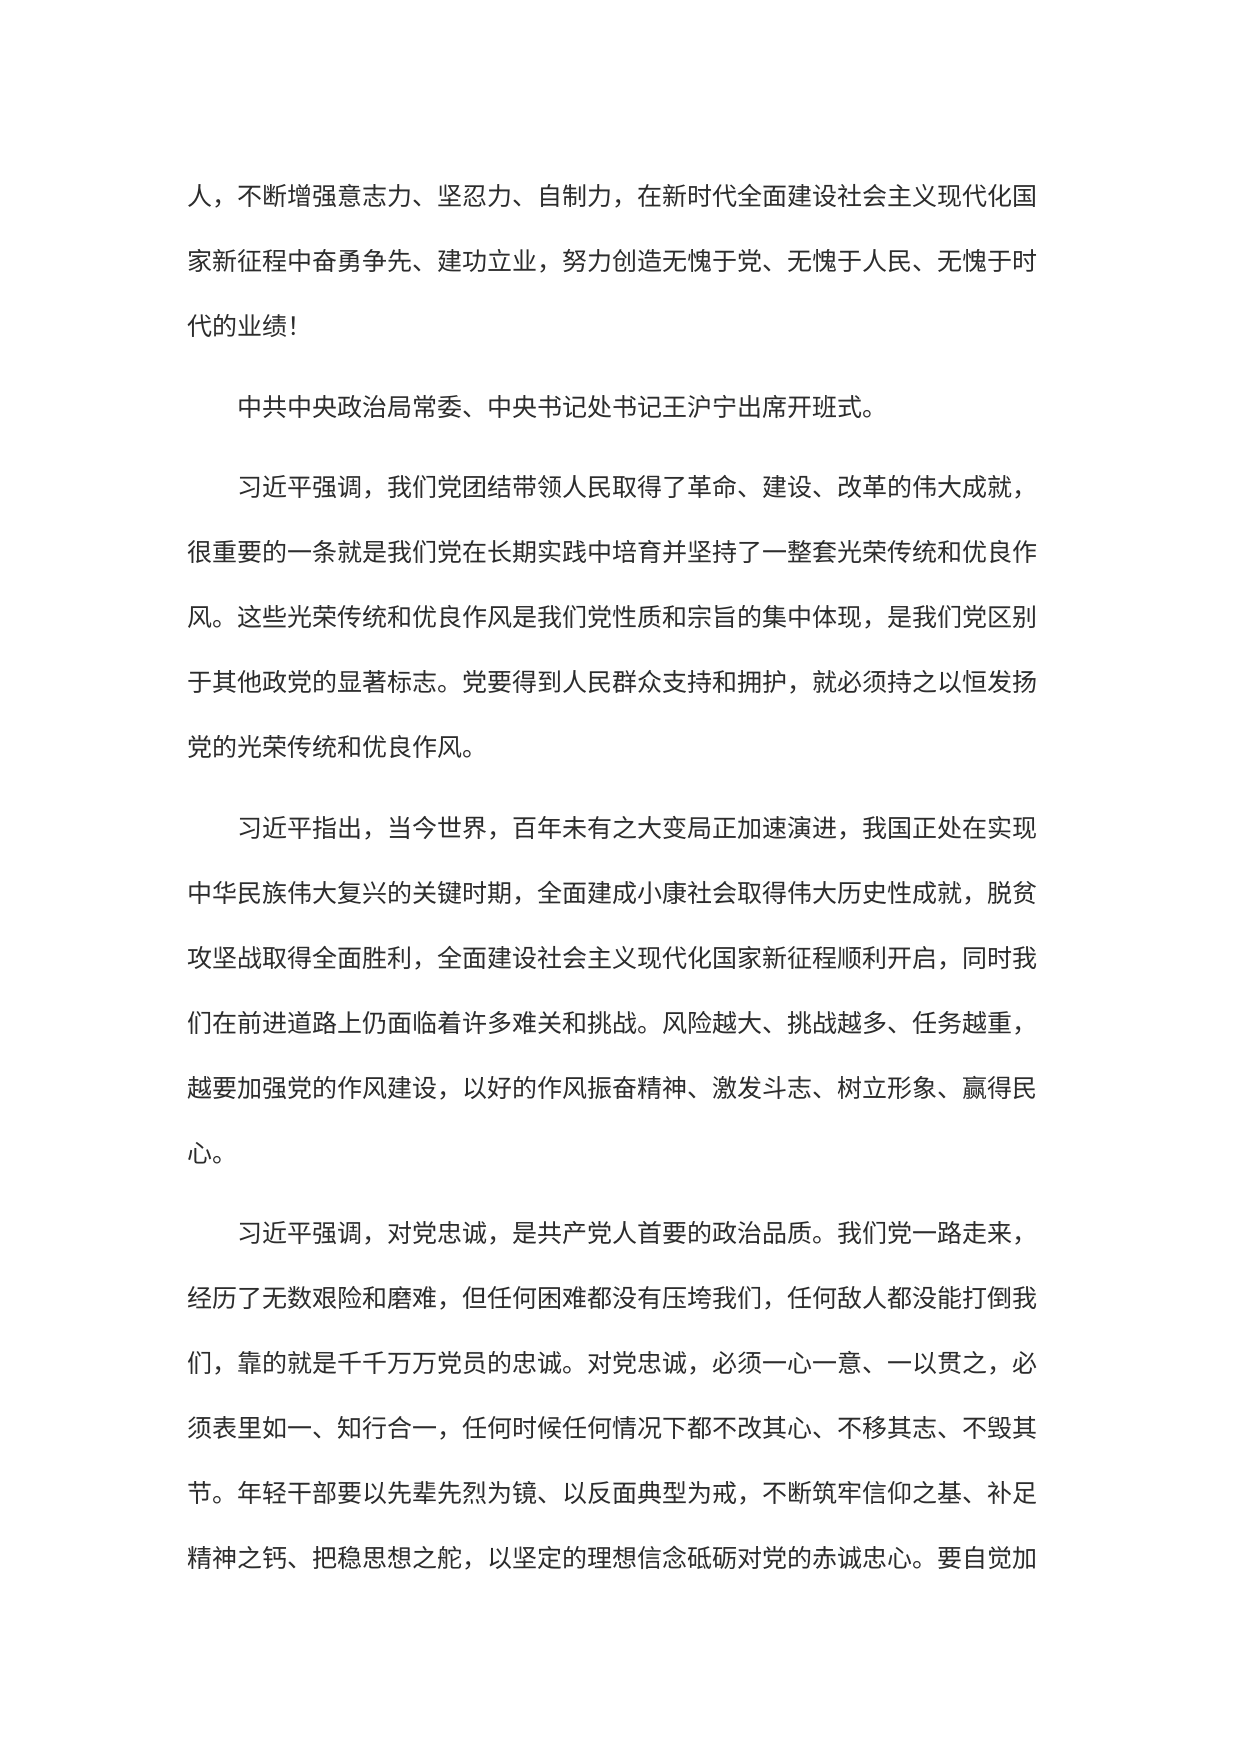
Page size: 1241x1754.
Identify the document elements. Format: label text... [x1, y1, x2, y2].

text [187, 162, 1053, 357]
text 习近平指出，当今世界，百年未有之大变局正加速演进，我国正处在实现中华民族伟大复兴的关键时期，全面建成小康社会取得伟大历史性成就，脱贫攻坚战取得全面胜利，全面建设社会主义现代化国家新征程顺利开启，同时我们在前进道路上仍面临着许多难关和挑战。风险越大、挑战越多、任务越重，越要加强党的作风建设，以好的作风振奋精神、激发斗志、树立形象、赢得民心。 [187, 794, 1053, 1184]
text 中共中央政治局常委、中央书记处书记王沪宁出席开班式。 [187, 373, 1053, 438]
text 习近平强调，我们党团结带领人民取得了革命、建设、改革的伟大成就，很重要的一条就是我们党在长期实践中培育并坚持了一整套光荣传统和优良作风。这些光荣传统和优良作风是我们党性质和宗旨的集中体现，是我们党区别于其他政党的显著标志。党要得到人民群众支持和拥护，就必须持之以恒发扬党的光荣传统和优良作风。 [187, 453, 1053, 778]
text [187, 1199, 1053, 1589]
